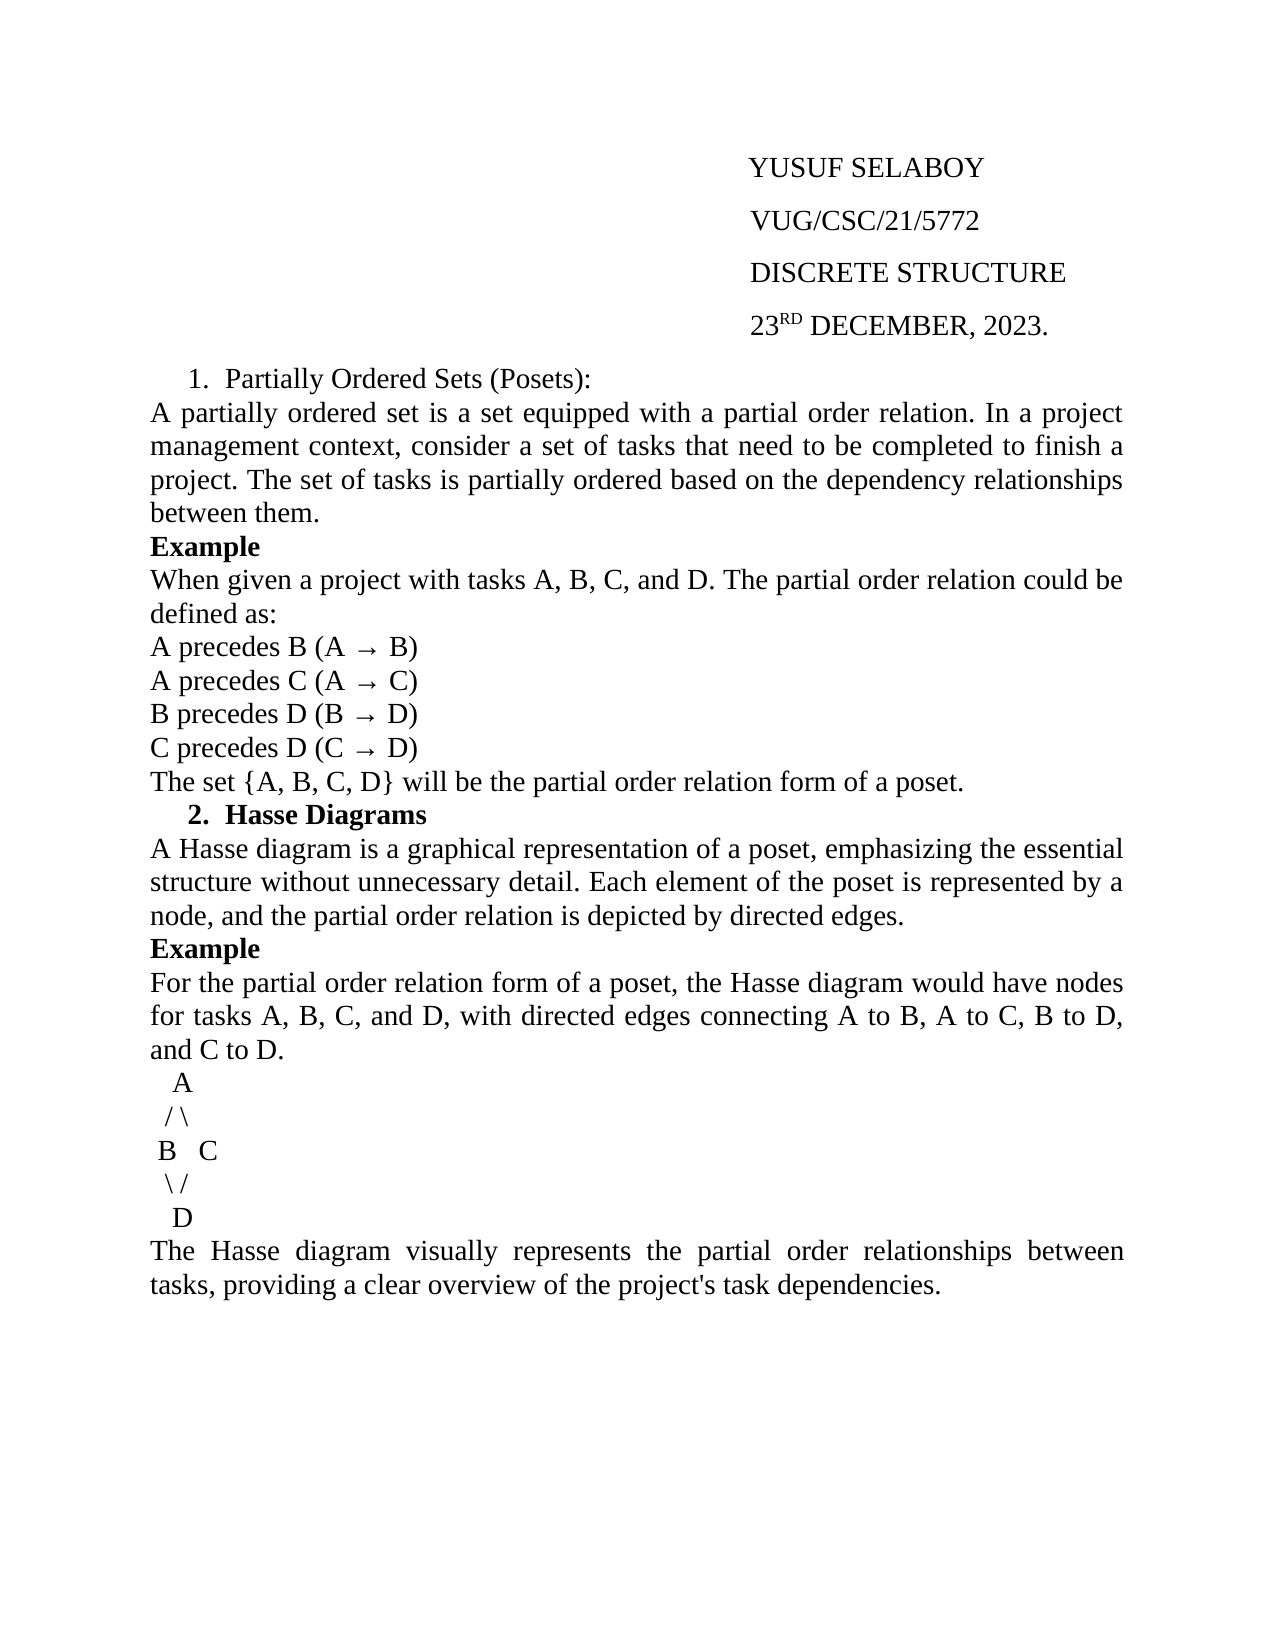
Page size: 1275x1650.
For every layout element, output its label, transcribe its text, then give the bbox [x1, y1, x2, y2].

text Example [150, 529, 1125, 562]
text VUG/CSC/21/5772 [675, 203, 1125, 236]
list Hasse Diagrams [187, 797, 1125, 831]
text A precedes C (A → C) [150, 663, 1125, 697]
text C precedes D (C → D) [150, 730, 1125, 764]
text D [150, 1200, 1125, 1233]
text 23RD DECEMBER, 2023. [675, 308, 1125, 342]
text For the partial order relation form of a poset, the Hasse diagram would have nodes for tasks A, B, C, and D, with directed edges connecting A to B, A to C, B to D, and C to D. [150, 965, 1125, 1066]
text A precedes B (A → B) [150, 629, 1125, 663]
text Example [150, 931, 1125, 965]
text DISCRETE STRUCTURE [750, 256, 1125, 289]
text The set {A, B, C, D} will be the partial order relation form of a poset. [150, 764, 1125, 797]
text \ / [150, 1166, 1125, 1200]
text When given a project with tasks A, B, C, and D. The partial order relation could be defined as: [150, 562, 1125, 629]
text A partially ordered set is a set equipped with a partial order relation. In a project management context, consider a set of tasks that need to be completed to finish a project. The set of tasks is partially ordered based on the dependency relationships between them. [150, 395, 1125, 529]
text B precedes D (B → D) [150, 697, 1125, 730]
text A Hasse diagram is a graphical representation of a poset, emphasizing the essential structure without unnecessary detail. Each element of the poset is represented by a node, and the partial order relation is depicted by directed edges. [150, 831, 1125, 931]
text B C [150, 1133, 1125, 1166]
text A [150, 1066, 1125, 1099]
text / \ [150, 1099, 1125, 1133]
list Partially Ordered Sets (Posets): [187, 361, 1125, 395]
text YUSUF SELABOY [675, 150, 1125, 183]
text The Hasse diagram visually represents the partial order relationships between tasks, providing a clear overview of the project's task dependencies. [150, 1233, 1125, 1300]
